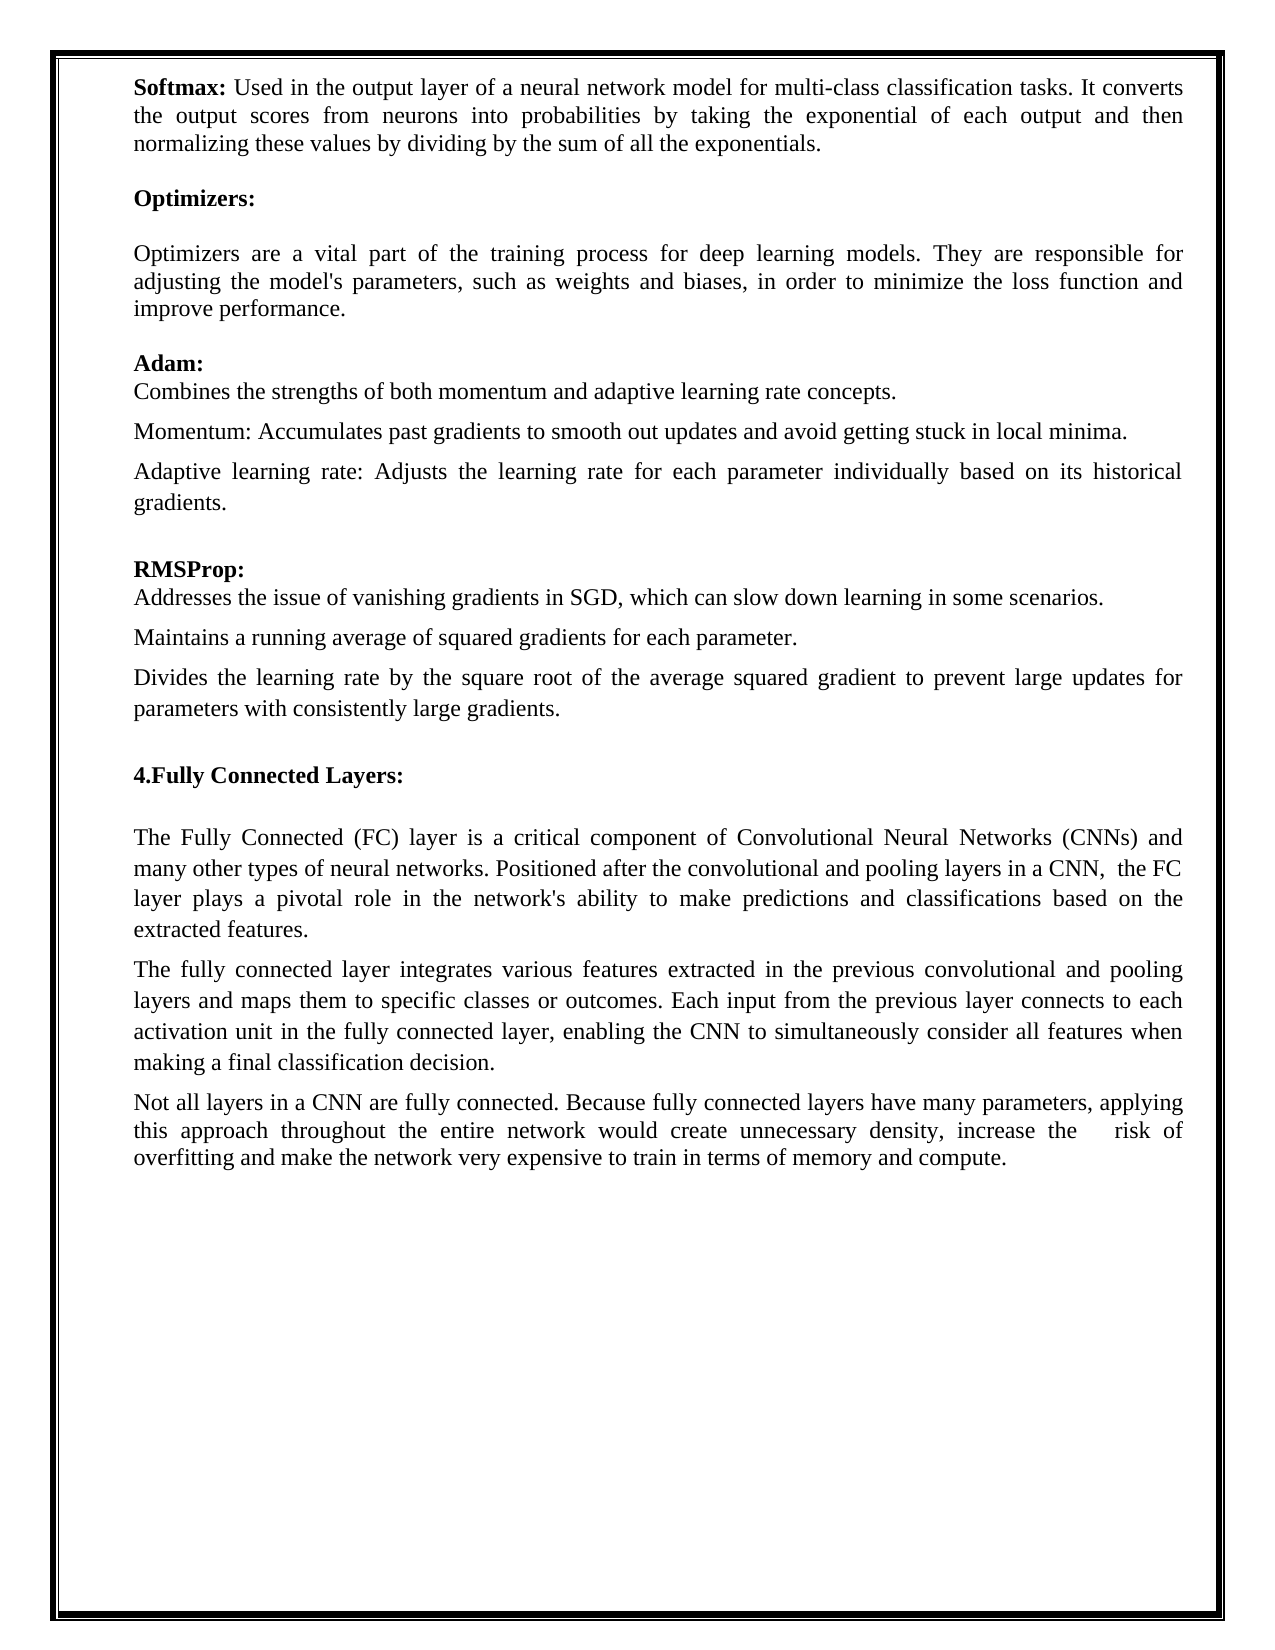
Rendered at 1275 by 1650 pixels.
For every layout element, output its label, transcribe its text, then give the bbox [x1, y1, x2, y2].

text Optimizers are a vital part of the training process for deep learning models. They are responsible for adjusting the model's parameters, such as weights and biases, in order to minimize the loss function and improve performance. [133, 239, 1185, 322]
text Softmax: Used in the output layer of a neural network model for multi-class classification tasks. It converts the output scores from neurons into probabilities by taking the exponential of each output and then normalizing these values by dividing by the sum of all the exponentials. [133, 73, 1185, 156]
text Divides the learning rate by the square root of the average squared gradient to prevent large updates for parameters with consistently large gradients. [133, 663, 1185, 721]
text Adam: [133, 349, 1185, 377]
text The Fully Connected (FC) layer is a critical component of Convolutional Neural Networks (CNNs) and many other types of neural networks. Positioned after the convolutional and pooling layers in a CNN, the FC layer plays a pivotal role in the network's ability to make predictions and classifications based on the extracted features. [133, 823, 1185, 943]
text Optimizers: [133, 184, 1185, 211]
text 4.Fully Connected Layers: [133, 761, 1185, 789]
text Not all layers in a CNN are fully connected. Because fully connected layers have many parameters, applying this approach throughout the entire network would create unnecessary density, increase the risk of overfitting and make the network very expensive to train in terms of memory and compute. [133, 1088, 1185, 1171]
text Maintains a running average of squared gradients for each parameter. [133, 623, 1185, 651]
text The fully connected layer integrates various features extracted in the previous convolutional and pooling layers and maps them to specific classes or outcomes. Each input from the previous layer connects to each activation unit in the fully connected layer, enabling the CNN to simultaneously consider all features when making a final classification decision. [133, 956, 1185, 1076]
text Adaptive learning rate: Adjusts the learning rate for each parameter individually based on its historical gradients. [133, 457, 1185, 515]
text Momentum: Accumulates past gradients to smooth out updates and avoid getting stuck in local minima. [133, 417, 1185, 445]
text RMSProp: [133, 555, 1185, 583]
text Addresses the issue of vanishing gradients in SGD, which can slow down learning in some scenarios. [133, 583, 1185, 611]
text Combines the strengths of both momentum and adaptive learning rate concepts. [133, 377, 1185, 405]
